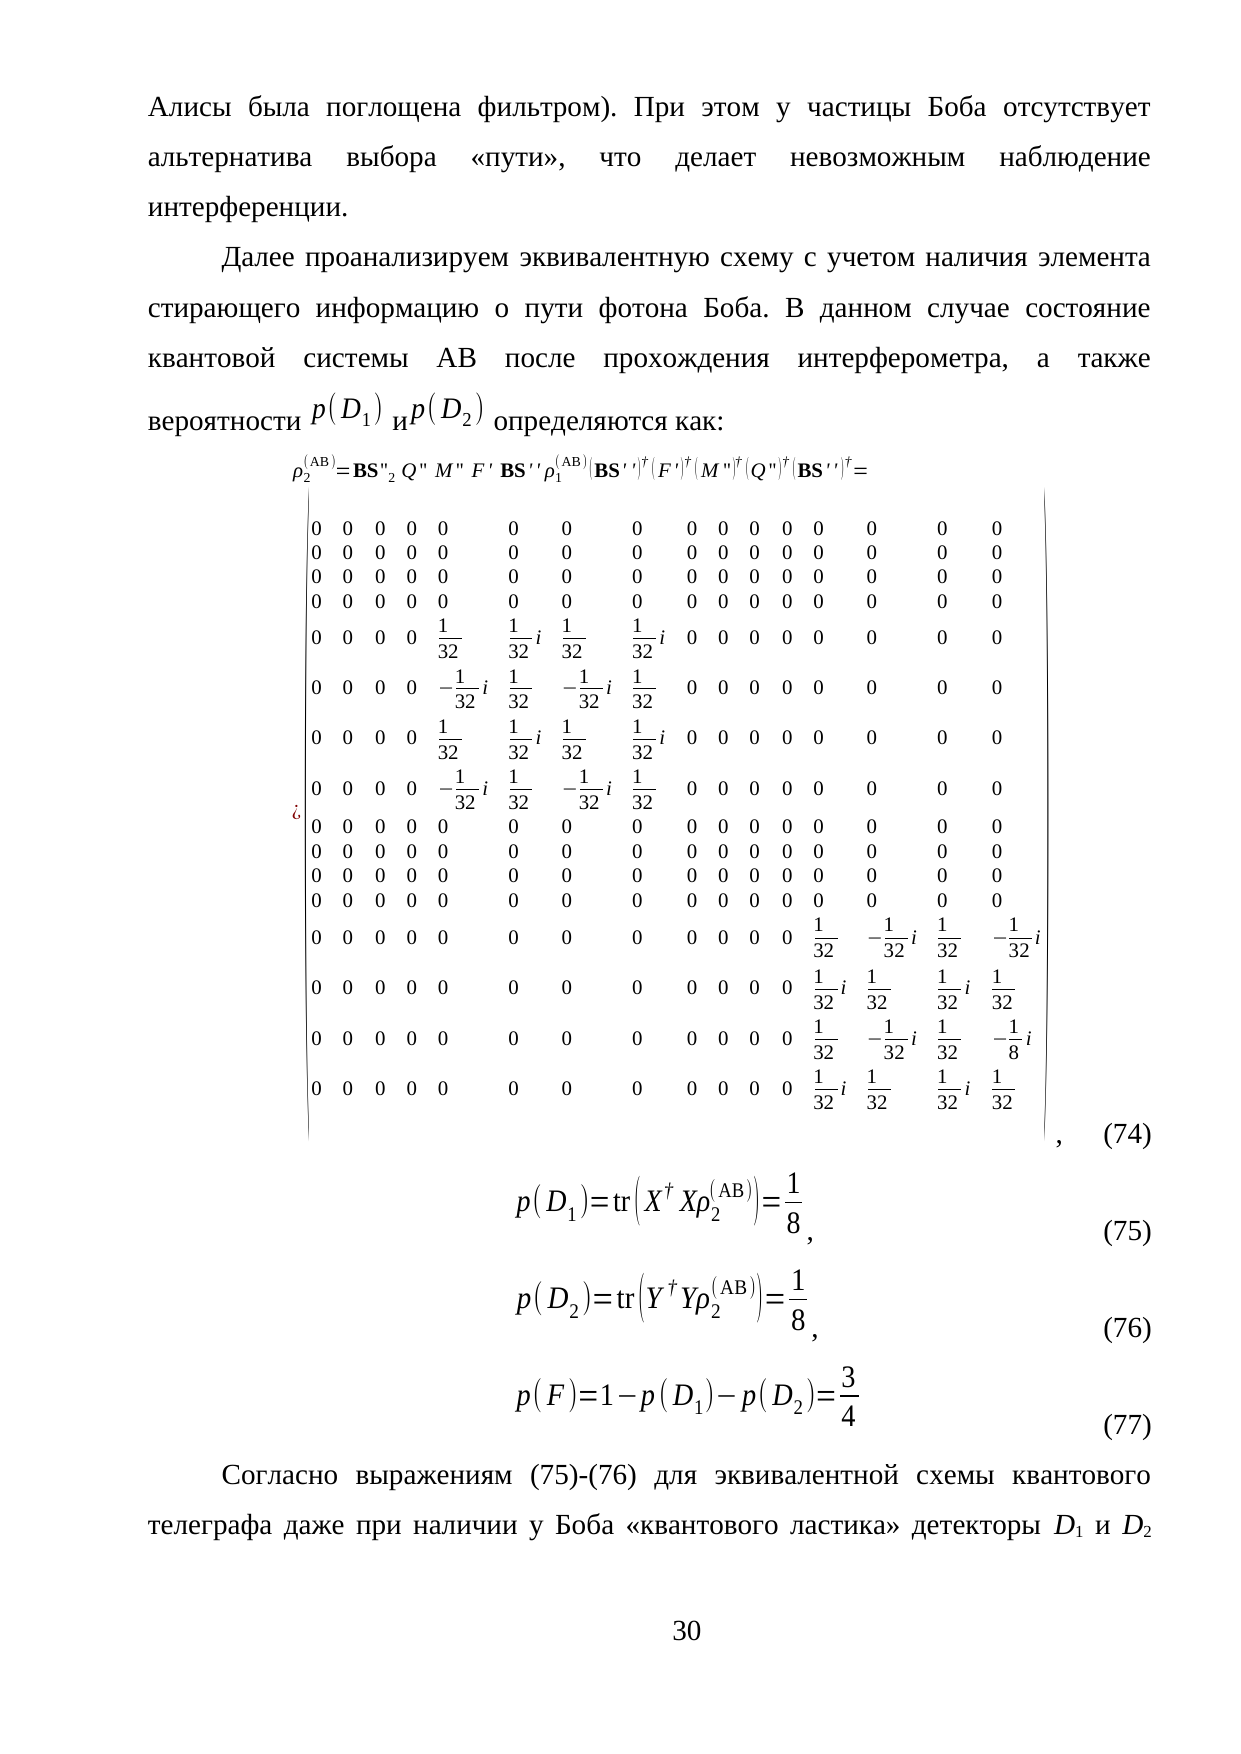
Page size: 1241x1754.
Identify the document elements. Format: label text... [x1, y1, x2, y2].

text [148, 89, 1152, 223]
text , (76) [148, 1263, 1152, 1343]
text Далее проанализируем эквивалентную схему с учетом наличия элемента стирающего информацию о пути фотона Боба. В данном случае состояние квантовой системы АВ после прохождения интерферометра, а также вероятности и определяются как: [148, 239, 1152, 437]
text , (74) [148, 454, 1152, 1150]
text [148, 1457, 1152, 1541]
text (77) [148, 1360, 1152, 1440]
text , (75) [148, 1166, 1152, 1247]
